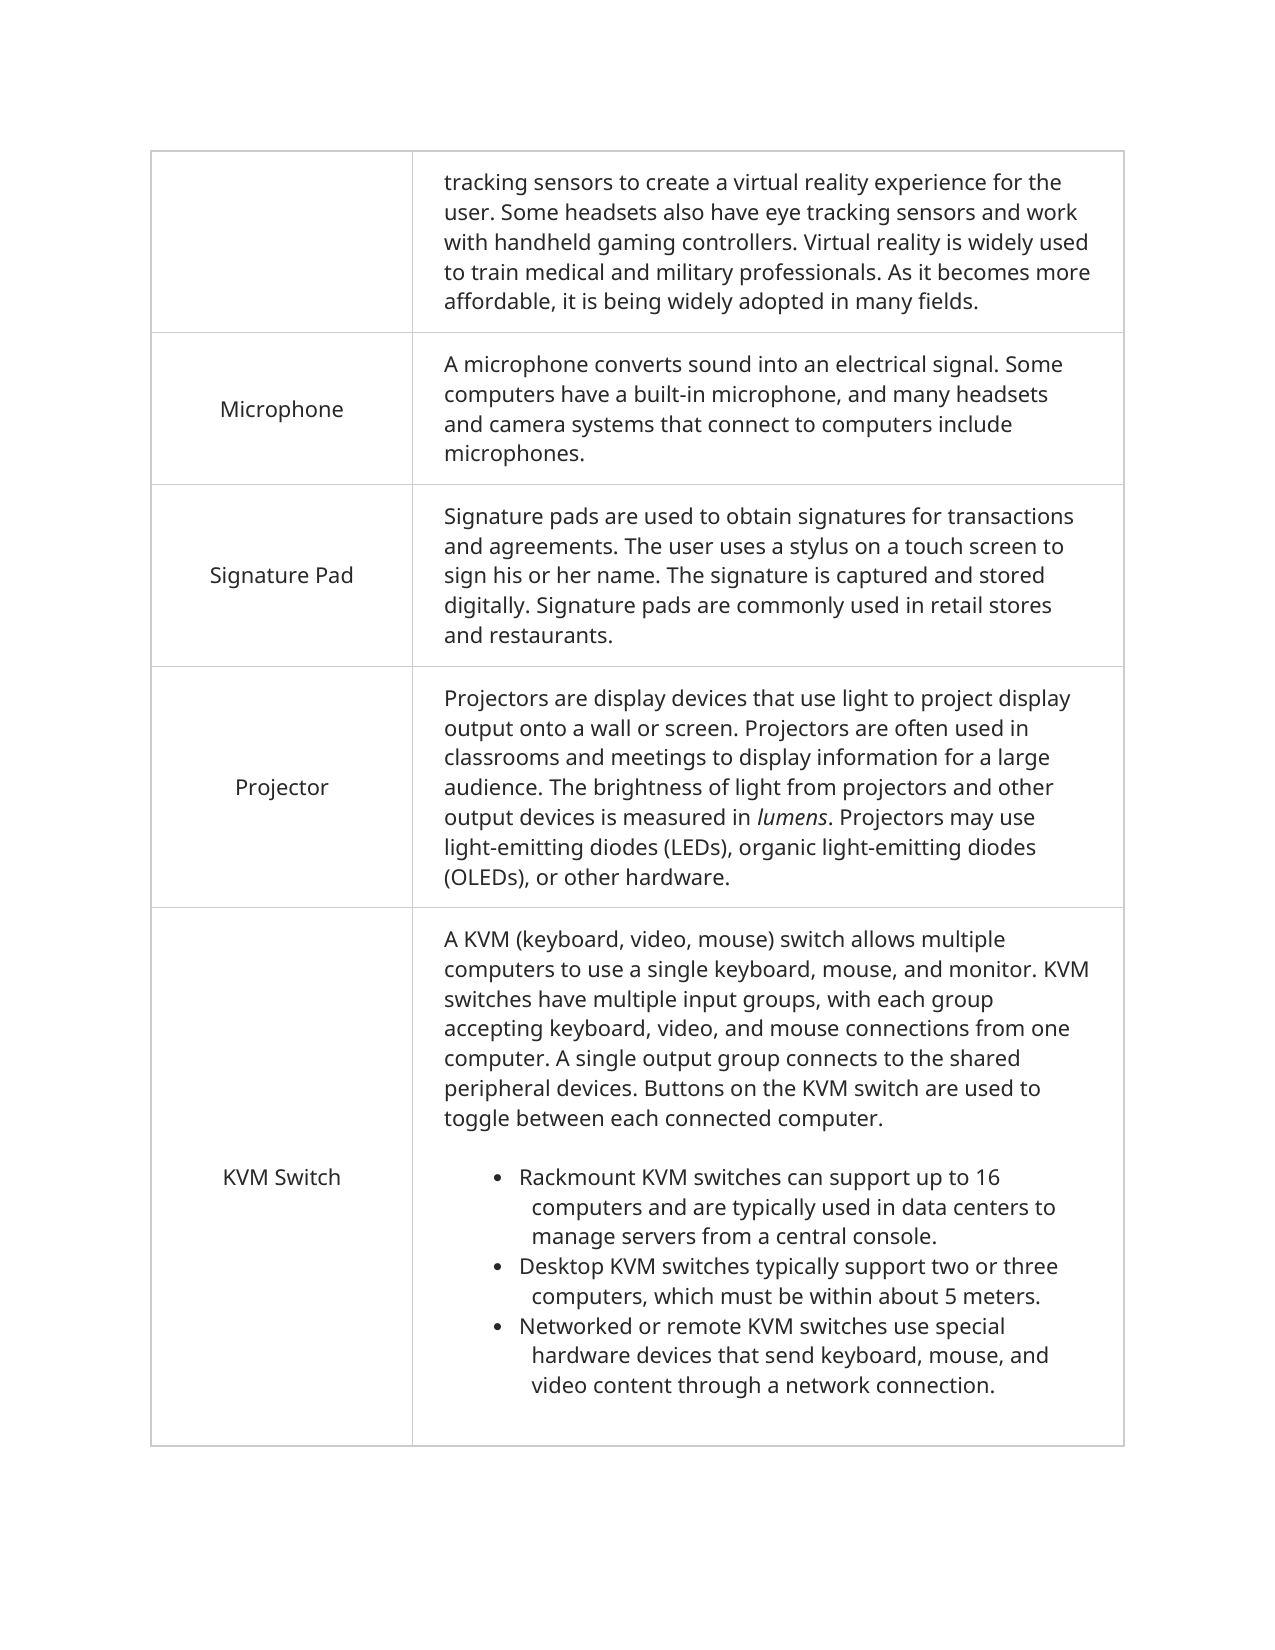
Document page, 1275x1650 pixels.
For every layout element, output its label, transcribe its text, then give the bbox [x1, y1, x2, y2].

table_cell A KVM (keyboard, video, mouse) switch allows multiple computers to use a single keyboard, mouse, and monitor. KVM switches have multiple input groups, with each group accepting keyboard, video, and mouse connections from one computer. A single output group connects to the shared peripheral devices. Buttons on the KVM switch are used to toggle between each connected computer. Rackmount KVM switches can support up to 16 computers and are typically used in data centers to manage servers from a central console. Desktop KVM switches typically support two or three computers, which must be within about 5 meters. Networked or remote KVM switches use special hardware devices that send keyboard, mouse, and video content through a network connection. [413, 908, 1123, 1445]
table_cell Projector [152, 667, 412, 907]
table_cell Signature pads are used to obtain signatures for transactions and agreements. The user uses a stylus on a touch screen to sign his or her name. The signature is captured and stored digitally. Signature pads are commonly used in retail stores and restaurants. [413, 485, 1123, 666]
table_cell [413, 152, 1123, 332]
table_cell KVM Switch [152, 908, 412, 1445]
table_cell A microphone converts sound into an electrical signal. Some computers have a built-in microphone, and many headsets and camera systems that connect to computers include microphones. [413, 333, 1123, 484]
table_cell Microphone [152, 333, 412, 484]
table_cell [152, 152, 412, 332]
table_cell Signature Pad [152, 485, 412, 666]
table_cell Projectors are display devices that use light to project display output onto a wall or screen. Projectors are often used in classrooms and meetings to display information for a large audience. The brightness of light from projectors and other output devices is measured in lumens. Projectors may use light-emitting diodes (LEDs), organic light-emitting diodes (OLEDs), or other hardware. [413, 667, 1123, 907]
